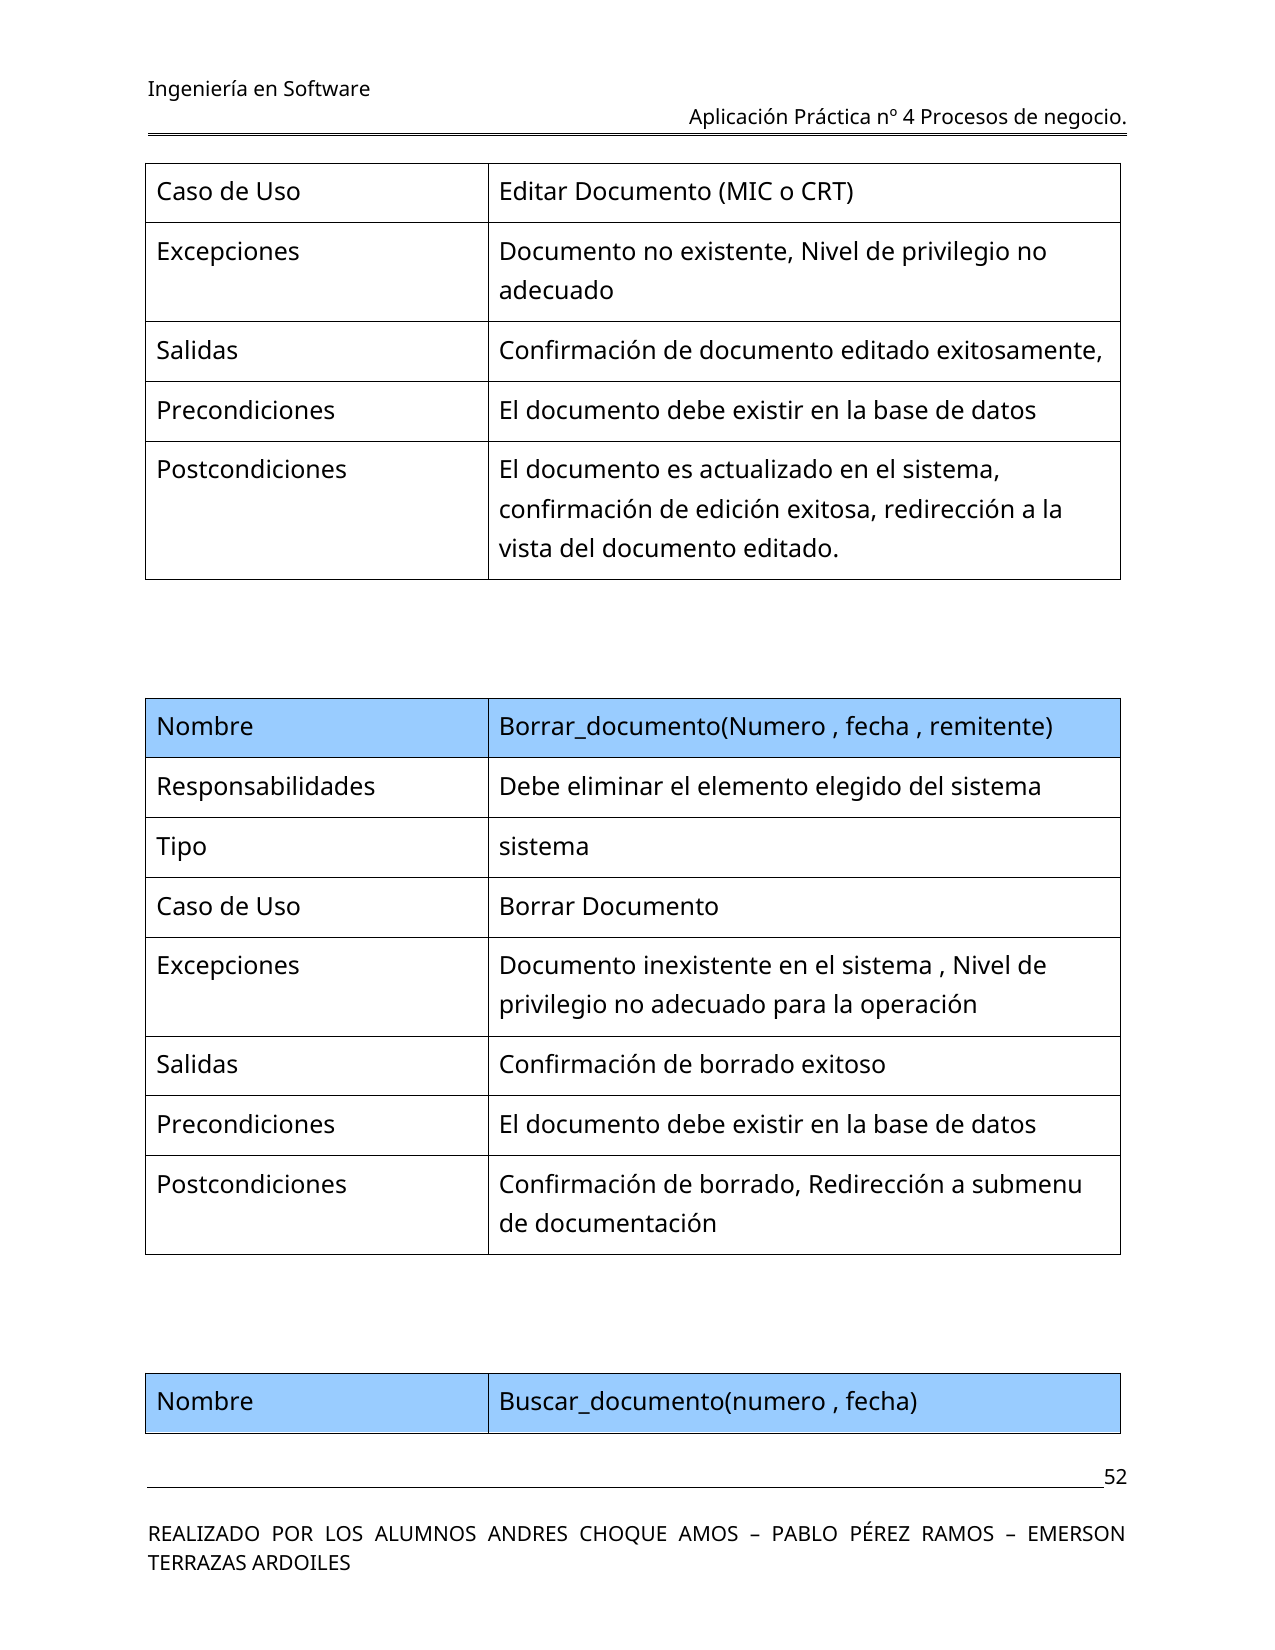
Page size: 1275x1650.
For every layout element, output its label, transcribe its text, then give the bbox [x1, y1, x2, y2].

table_cell Confirmación de borrado, Redirección a submenu de documentación [489, 1156, 1120, 1254]
table_cell Confirmación de borrado exitoso [489, 1037, 1120, 1095]
table_header Nombre [146, 699, 488, 757]
table_cell El documento debe existir en la base de datos [489, 382, 1120, 441]
table_cell Tipo [146, 818, 488, 877]
table_header Nombre [146, 1374, 488, 1432]
table_cell Salidas [146, 1037, 488, 1095]
table_cell Postcondiciones [146, 1156, 488, 1254]
table_cell Caso de Uso [146, 878, 488, 937]
table_cell Caso de Uso [146, 164, 488, 222]
table_cell Postcondiciones [146, 442, 488, 579]
table_cell Excepciones [146, 938, 488, 1036]
table_cell El documento es actualizado en el sistema, confirmación de edición exitosa, redirección a la vista del documento editado. [489, 442, 1120, 579]
table_cell Debe eliminar el elemento elegido del sistema [489, 758, 1120, 817]
table_cell Salidas [146, 322, 488, 381]
table_header Buscar_documento(numero , fecha) [489, 1374, 1120, 1432]
table_cell El documento debe existir en la base de datos [489, 1096, 1120, 1155]
table_cell Confirmación de documento editado exitosamente, [489, 322, 1120, 381]
table_cell Editar Documento (MIC o CRT) [489, 164, 1120, 222]
table_cell Borrar Documento [489, 878, 1120, 937]
table_cell Precondiciones [146, 1096, 488, 1155]
table_cell sistema [489, 818, 1120, 877]
table_cell Documento inexistente en el sistema , Nivel de privilegio no adecuado para la operación [489, 938, 1120, 1036]
table_cell Excepciones [146, 223, 488, 321]
table_cell Precondiciones [146, 382, 488, 441]
table_header Borrar_documento(Numero , fecha , remitente) [489, 699, 1120, 757]
table_cell Responsabilidades [146, 758, 488, 817]
table_cell Documento no existente, Nivel de privilegio no adecuado [489, 223, 1120, 321]
